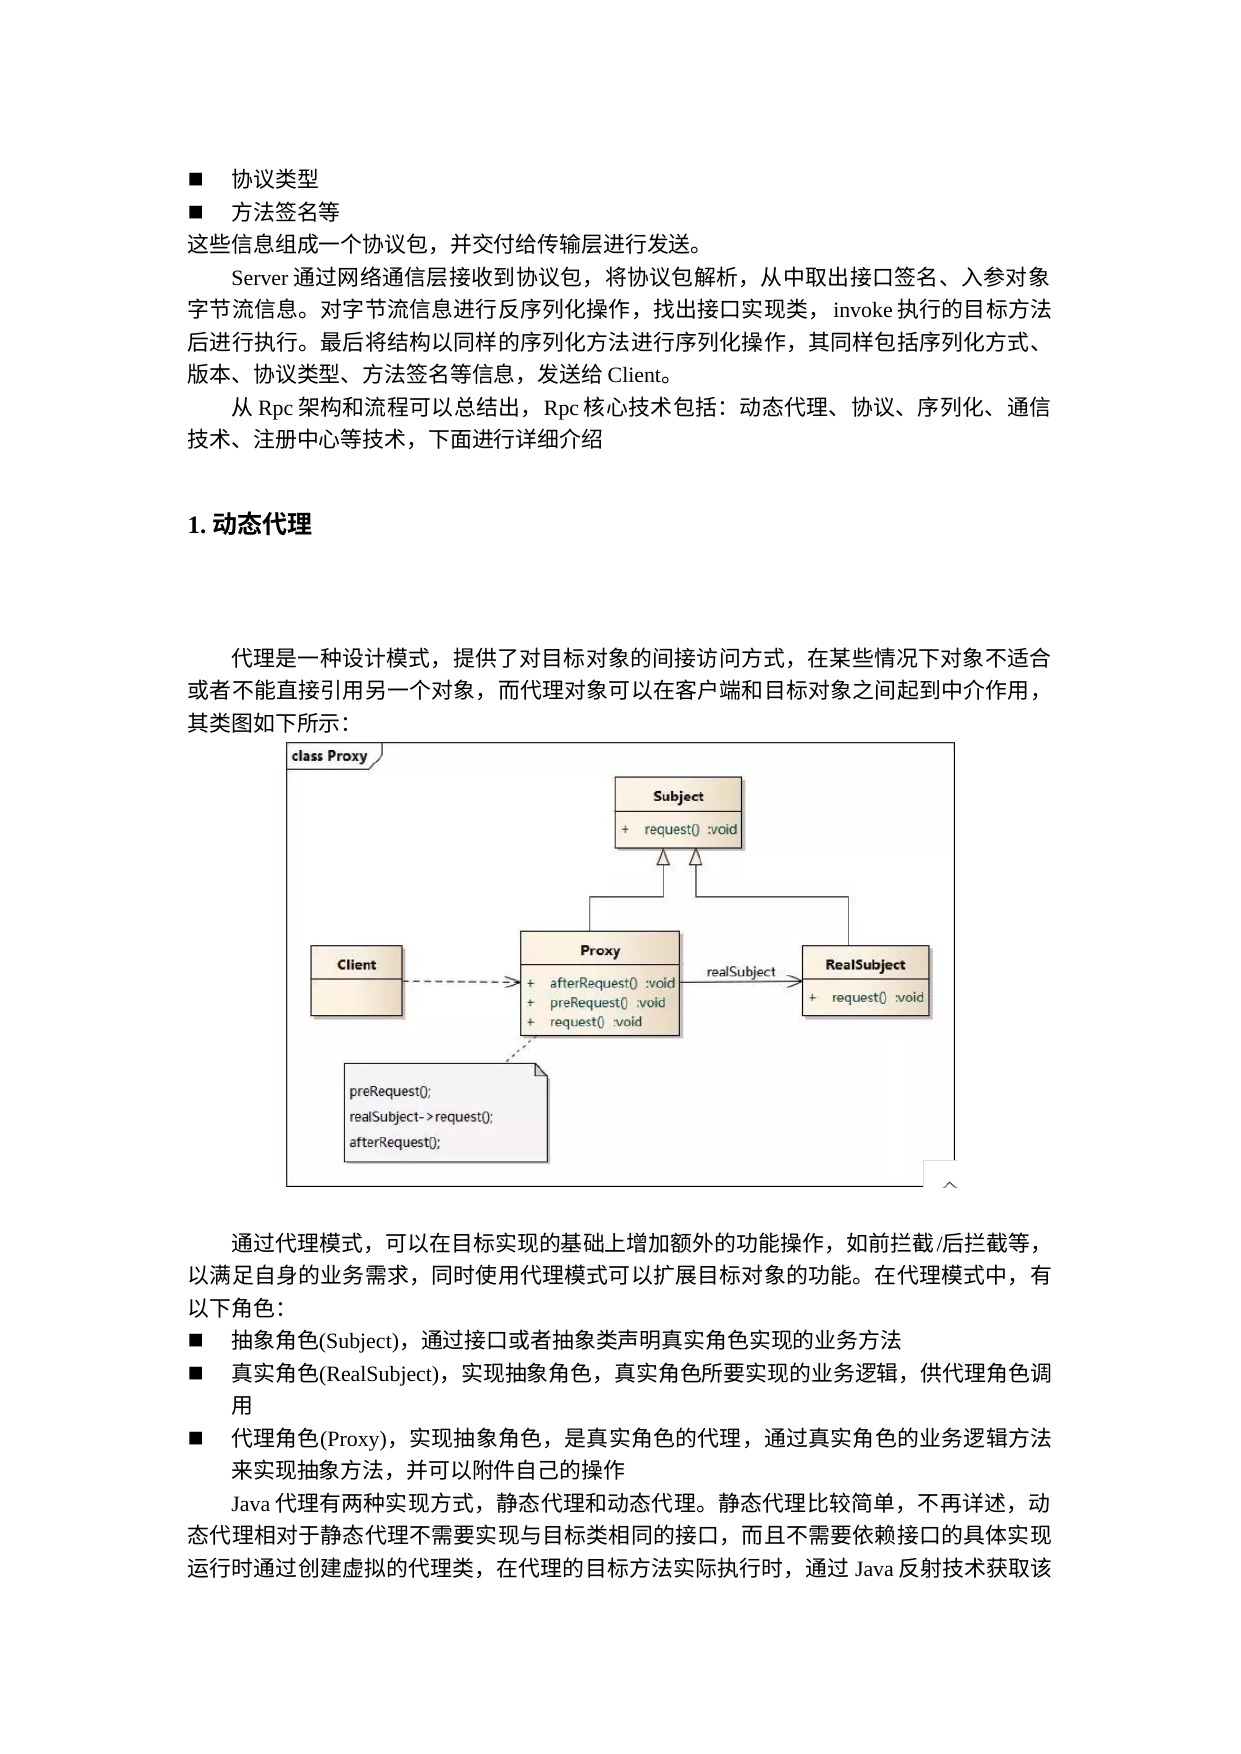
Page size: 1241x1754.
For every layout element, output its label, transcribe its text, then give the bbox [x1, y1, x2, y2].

list Server通过网络通信层接收到协议包，将协议包解析，从中取出接口签名、入参对象字节流信息。对字节流信息进行反序列化操作，找出接口实现类，invoke执行的目标方法后进行执行。最后将结构以同样的序列化方法进行序列化操作，其同样包括序列化方式、版本、协议类型、方法签名等信息，发送给Client。 [187, 259, 1053, 389]
list 真实角色(RealSubject)，实现抽象角色，真实角色所要实现的业务逻辑，供代理角色调用 [187, 1355, 1053, 1420]
list 协议类型 [187, 162, 1053, 194]
list 代理角色(Proxy)，实现抽象角色，是真实角色的代理，通过真实角色的业务逻辑方法来实现抽象方法，并可以附件自己的操作 [187, 1420, 1053, 1485]
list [187, 1485, 1053, 1583]
subtitle 1. 动态代理 [187, 490, 1053, 555]
picture [282, 737, 959, 1188]
list 这些信息组成一个协议包，并交付给传输层进行发送。 [187, 227, 1053, 259]
list 通过代理模式，可以在目标实现的基础上增加额外的功能操作，如前拦截/后拦截等，以满足自身的业务需求，同时使用代理模式可以扩展目标对象的功能。在代理模式中，有以下角色： [187, 1225, 1053, 1323]
list 代理是一种设计模式，提供了对目标对象的间接访问方式，在某些情况下对象不适合或者不能直接引用另一个对象，而代理对象可以在客户端和目标对象之间起到中介作用，其类图如下所示： [187, 640, 1053, 738]
list 方法签名等 [187, 194, 1053, 227]
list 从Rpc架构和流程可以总结出，Rpc核心技术包括：动态代理、协议、序列化、通信技术、注册中心等技术，下面进行详细介绍 [187, 389, 1053, 454]
list 抽象角色(Subject)，通过接口或者抽象类声明真实角色实现的业务方法 [187, 1323, 1053, 1355]
